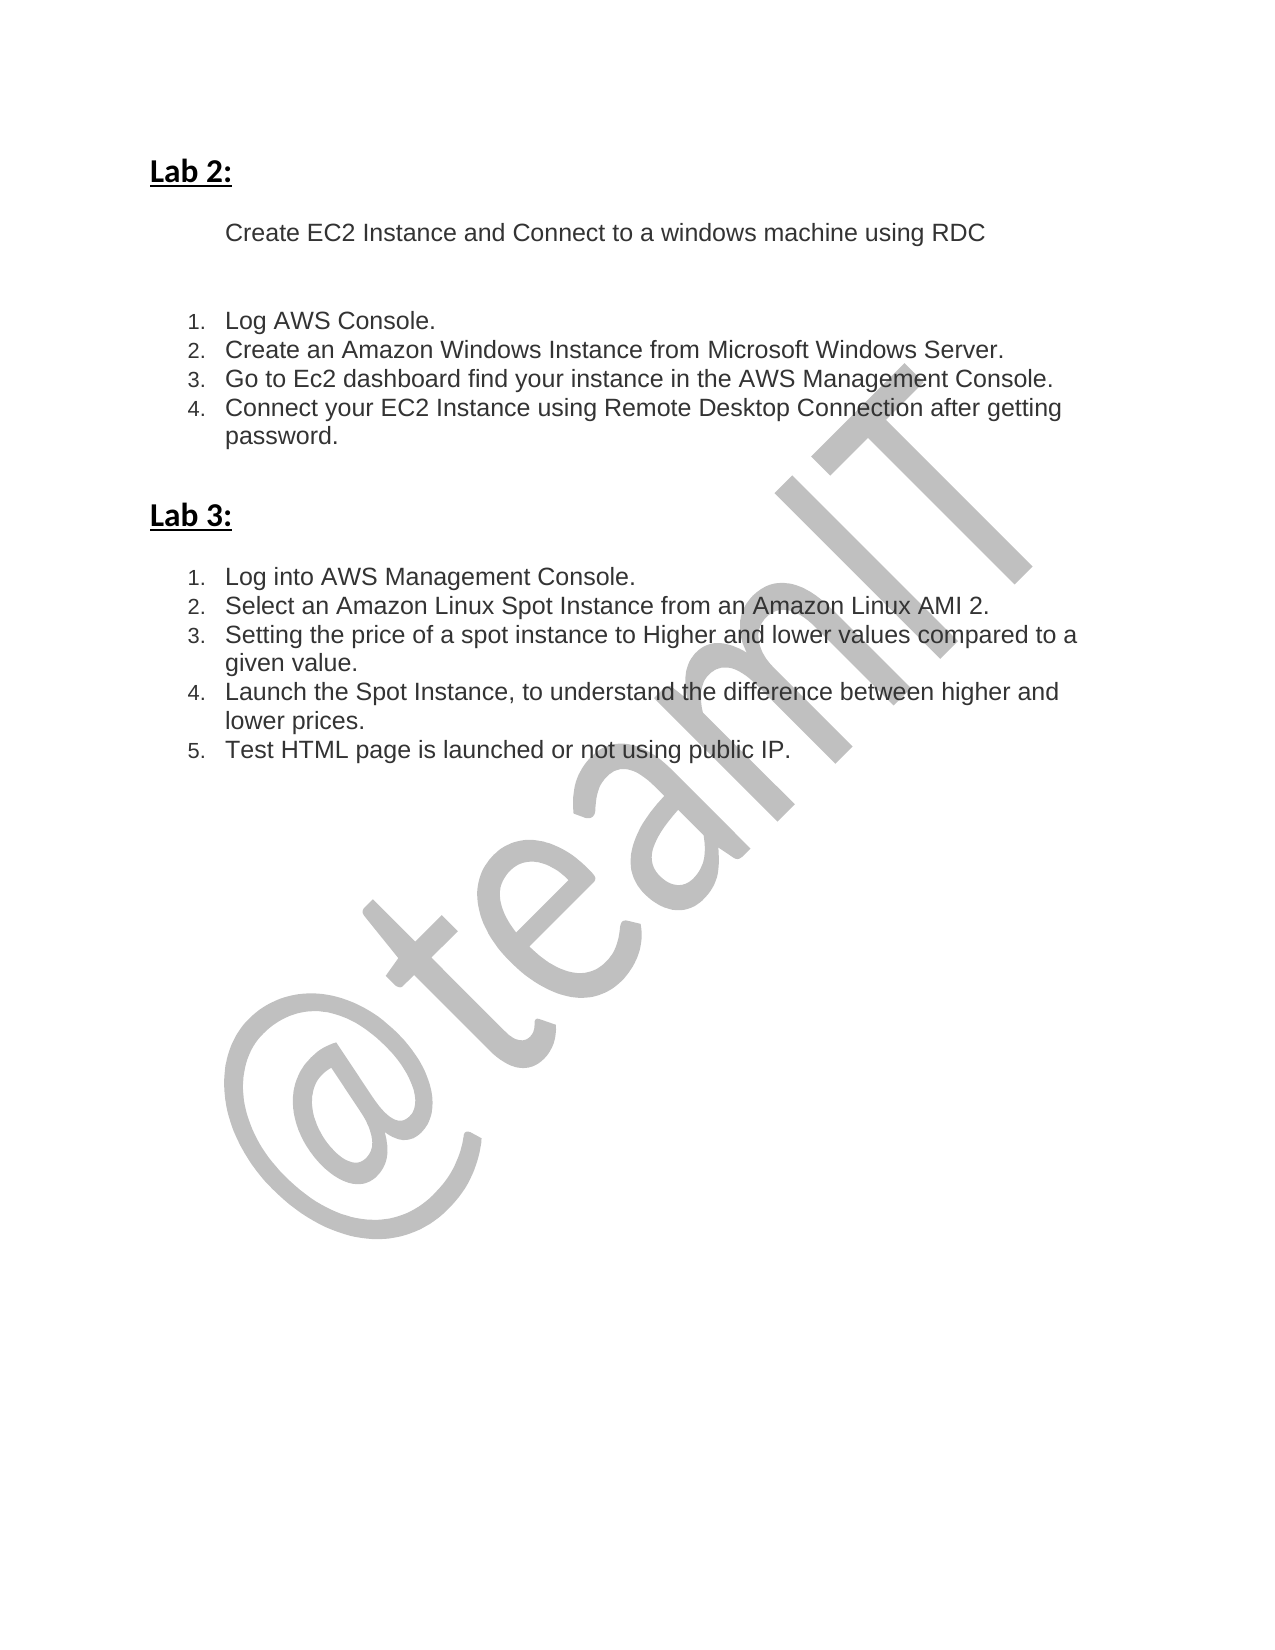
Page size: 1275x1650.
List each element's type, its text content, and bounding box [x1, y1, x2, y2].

list Log AWS Console. [187, 306, 1125, 335]
list Create an Amazon Windows Instance from Microsoft Windows Server. [187, 335, 1125, 364]
text Lab 3: [150, 494, 1125, 535]
list Go to Ec2 dashboard find your instance in the AWS Management Console. [187, 364, 1125, 393]
list Log into AWS Management Console. [187, 562, 1125, 591]
list Launch the Spot Instance, to understand the difference between higher and lower prices. [187, 677, 1125, 734]
list Test HTML page is launched or not using public IP. [187, 734, 1125, 763]
text Lab 2: [150, 150, 1125, 191]
list Connect your EC2 Instance using Remote Desktop Connection after getting password. [187, 393, 1125, 479]
list Select an Amazon Linux Spot Instance from an Amazon Linux AMI 2. [187, 591, 1125, 619]
text Create EC2 Instance and Connect to a windows machine using RDC [225, 218, 1125, 246]
list Setting the price of a spot instance to Higher and lower values compared to a given value. [187, 619, 1125, 677]
